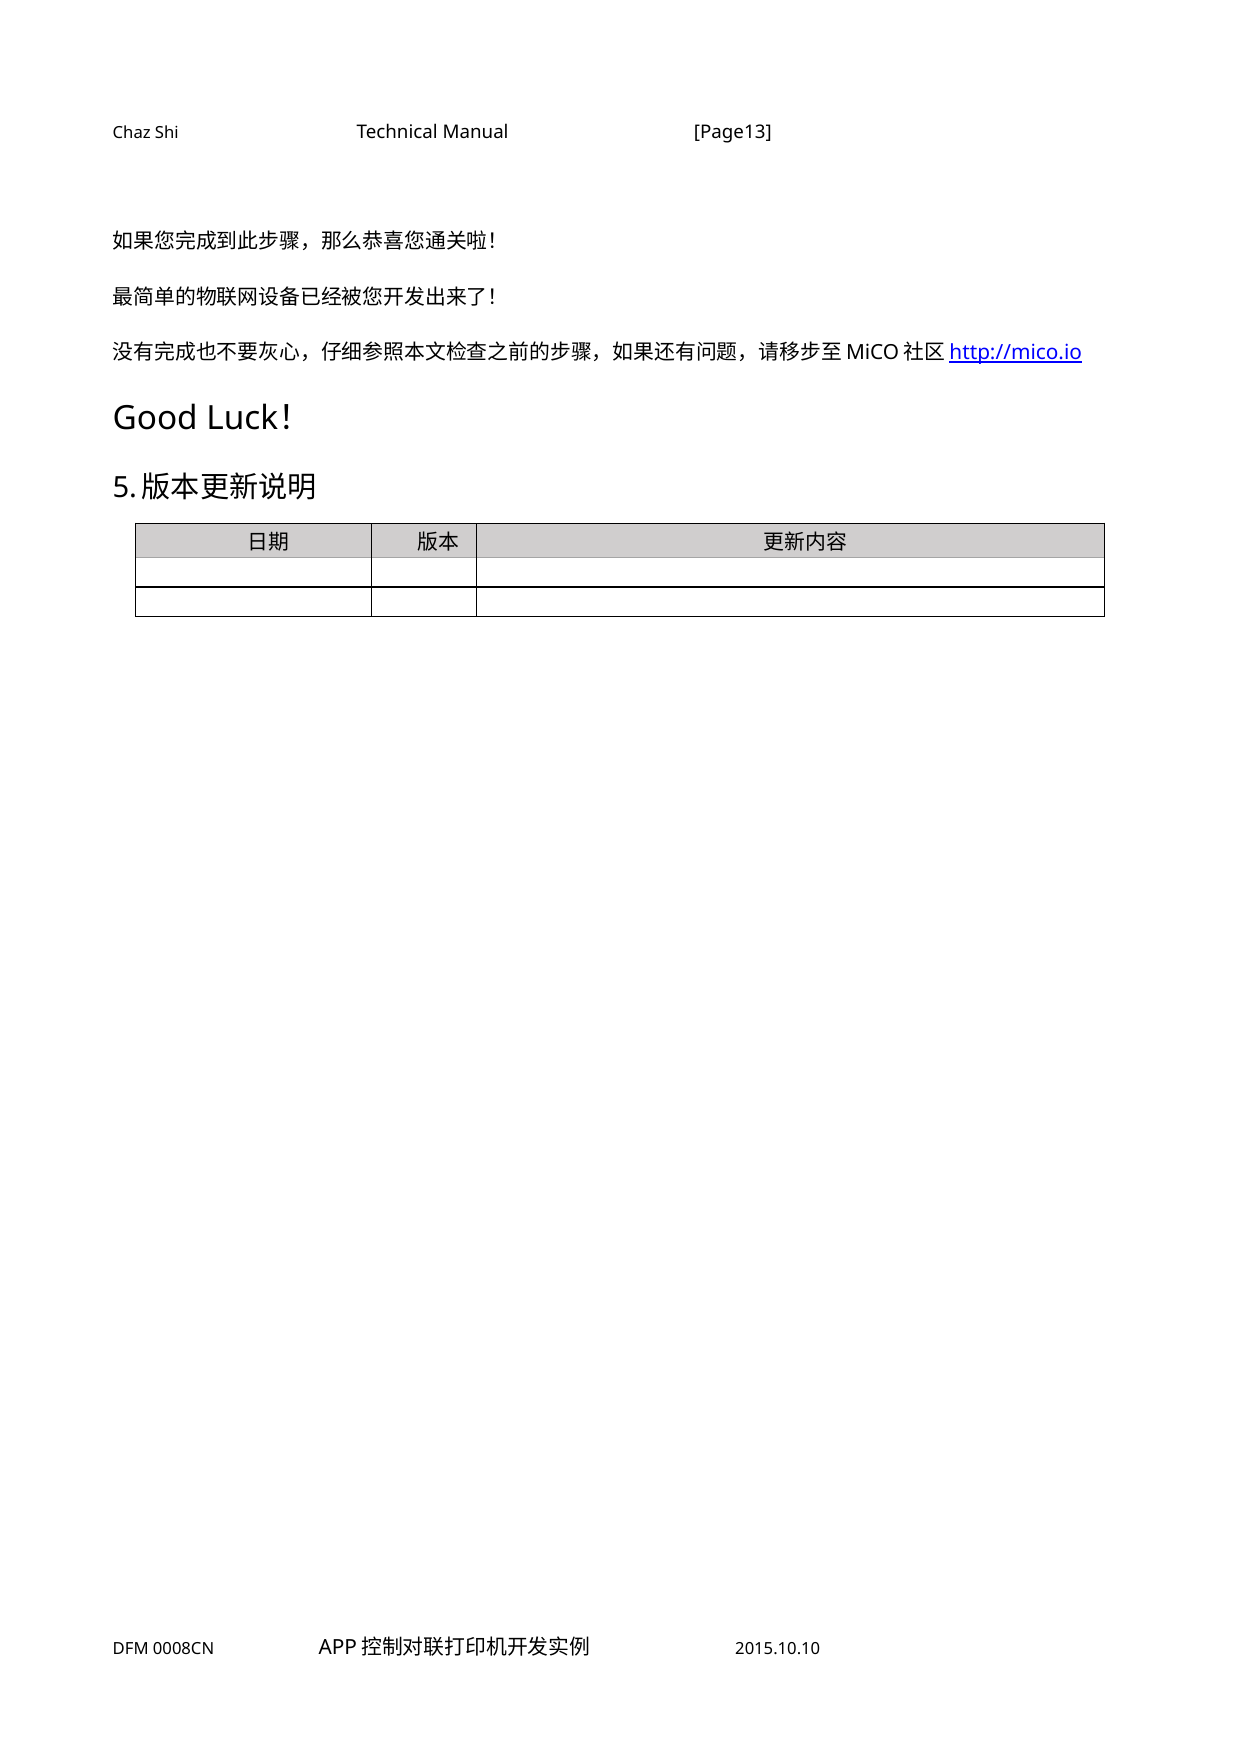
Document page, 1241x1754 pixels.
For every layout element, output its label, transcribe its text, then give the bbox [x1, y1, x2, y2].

table_cell [477, 558, 1104, 586]
table_cell [136, 558, 371, 586]
text 没有完成也不要灰心，仔细参照本文检查之前的步骤，如果还有问题，请移步至MiCO社区http://mico.io [112, 335, 1128, 365]
table_cell [372, 588, 476, 616]
text 最简单的物联网设备已经被您开发出来了！ [112, 280, 1128, 310]
text Good Luck！ [112, 390, 1128, 439]
subtitle 版本更新说明 [112, 464, 1128, 506]
table_header 日期 [136, 524, 371, 557]
table_cell [477, 588, 1104, 616]
table_cell [136, 588, 371, 616]
table_header 更新内容 [477, 524, 1104, 557]
table_cell [372, 558, 476, 586]
table_header 版本 [372, 524, 476, 557]
text 如果您完成到此步骤，那么恭喜您通关啦！ [112, 225, 1128, 255]
